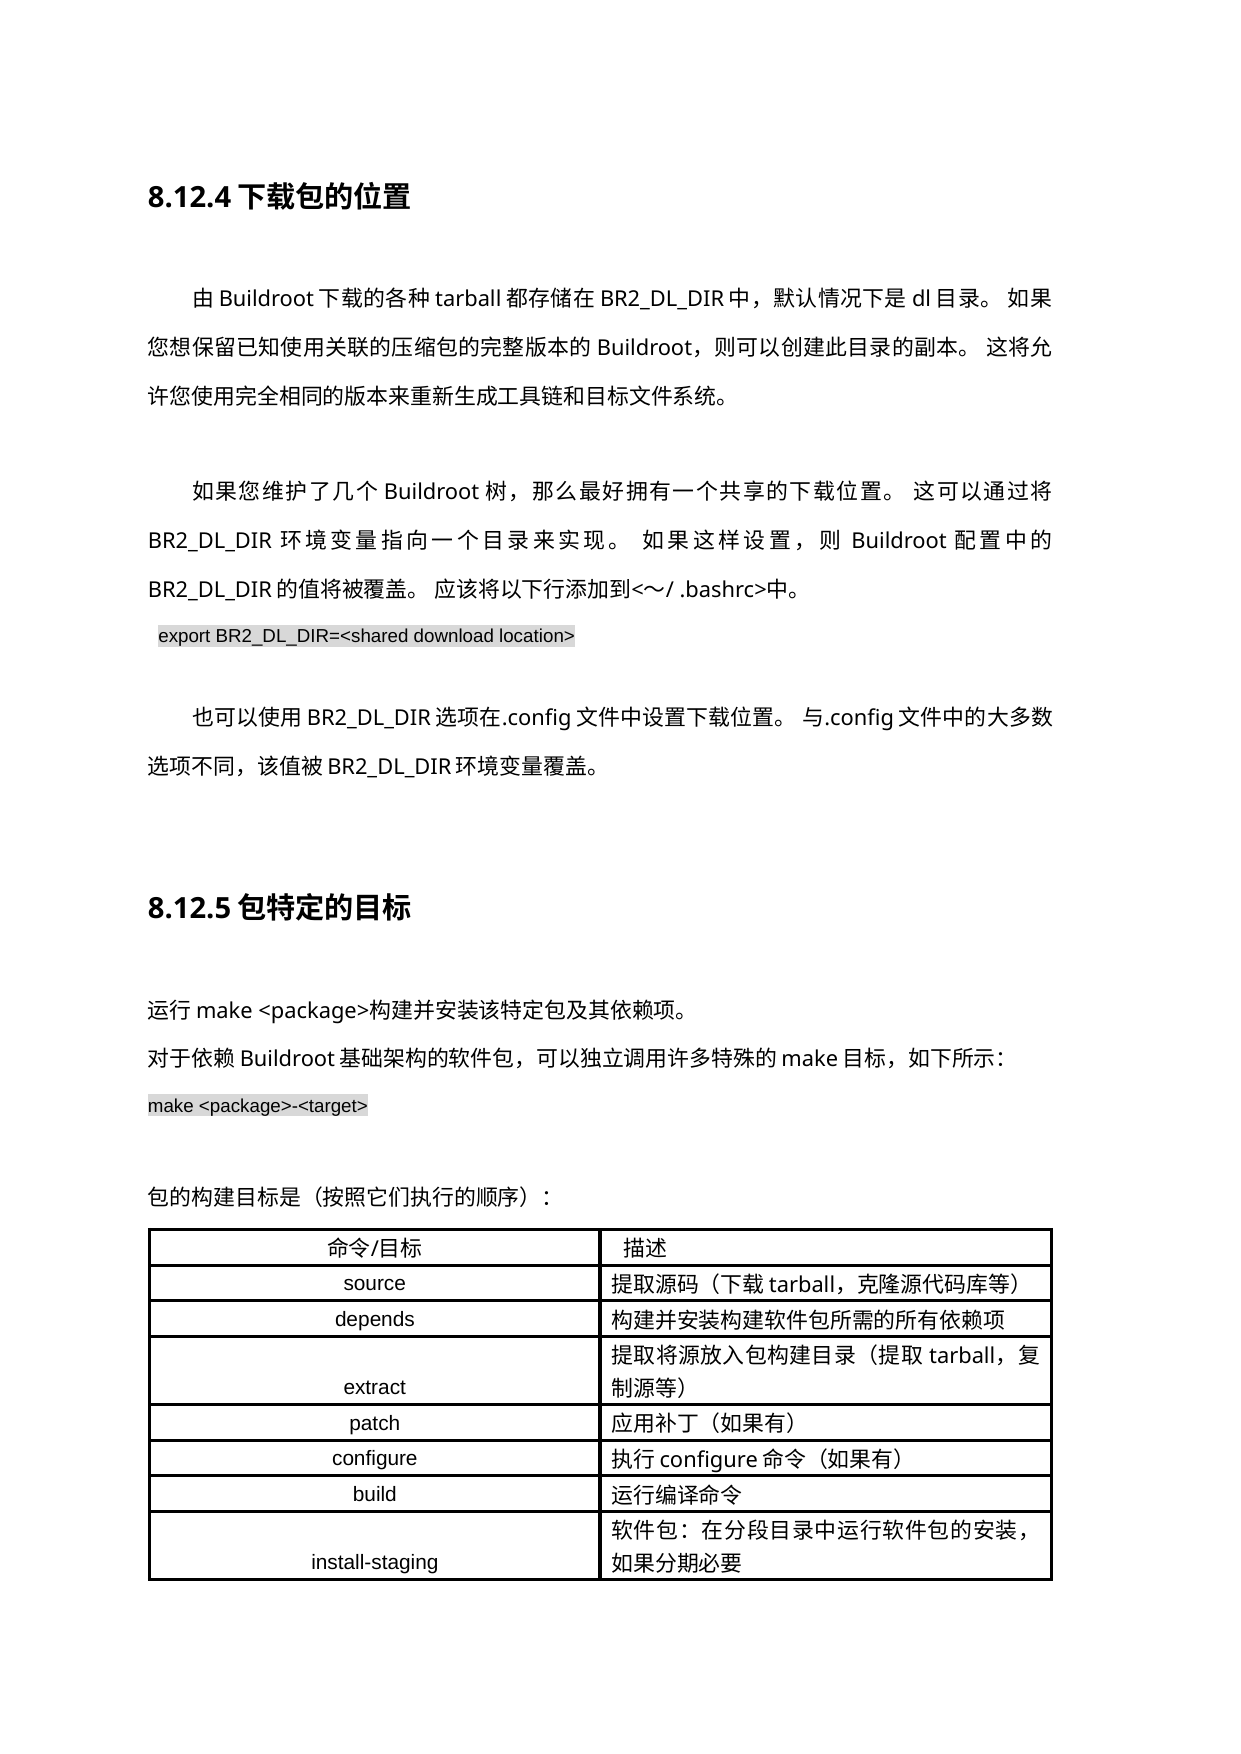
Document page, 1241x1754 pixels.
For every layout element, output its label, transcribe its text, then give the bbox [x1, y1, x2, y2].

subtitle 8.12.5包特定的目标 [148, 873, 1053, 938]
table_cell depends [151, 1302, 598, 1335]
text 包的构建目标是（按照它们执行的顺序）： [148, 1179, 1053, 1212]
text export BR2_DL_DIR=<shared download location> [158, 620, 1053, 652]
table_cell patch [151, 1406, 598, 1438]
text 由Buildroot下载的各种tarball都存储在BR2_DL_DIR中，默认情况下是dl目录。 如果您想保留已知使用关联的压缩包的完整版本的Buildroot，则可以创建此目录的副本。 这将允许您使用完全相同的版本来重新生成工具链和目标文件系统。 [148, 281, 1053, 411]
table_header 命令/目标 [151, 1231, 598, 1263]
table_cell build [151, 1477, 598, 1510]
text make <package>-<target> [148, 1089, 1053, 1121]
table_cell configure [151, 1442, 598, 1474]
text 也可以使用BR2_DL_DIR选项在.config文件中设置下载位置。 与.config文件中的大多数选项不同，该值被BR2_DL_DIR环境变量覆盖。 [148, 700, 1053, 781]
subtitle 8.12.4下载包的位置 [148, 162, 1053, 227]
table_cell 运行编译命令 [602, 1477, 1050, 1510]
table_cell 提取源码（下载tarball，克隆源代码库等） [602, 1267, 1050, 1299]
table_cell 构建并安装构建软件包所需的所有依赖项 [602, 1302, 1050, 1335]
text 对于依赖Buildroot基础架构的软件包，可以独立调用许多特殊的make目标，如下所示： [148, 1041, 1053, 1073]
table_cell 提取将源放入包构建目录（提取tarball，复制源等） [602, 1338, 1050, 1403]
table_cell source [151, 1267, 598, 1299]
table_header 描述 [602, 1231, 1050, 1263]
table_cell 应用补丁（如果有） [602, 1406, 1050, 1438]
table_cell 执行configure命令（如果有） [602, 1442, 1050, 1474]
text 如果您维护了几个Buildroot树，那么最好拥有一个共享的下载位置。 这可以通过将BR2_DL_DIR环境变量指向一个目录来实现。 如果这样设置，则Buildroot配置中的BR2_DL_DIR的值将被覆盖。 应该将以下行添加到<〜/ .bashrc>中。 [148, 474, 1053, 604]
table_cell install-staging [151, 1513, 598, 1578]
table_cell 软件包：在分段目录中运行软件包的安装，如果分期必要 [602, 1513, 1050, 1578]
text 运行make <package>构建并安装该特定包及其依赖项。 [148, 992, 1053, 1025]
table_cell extract [151, 1338, 598, 1403]
